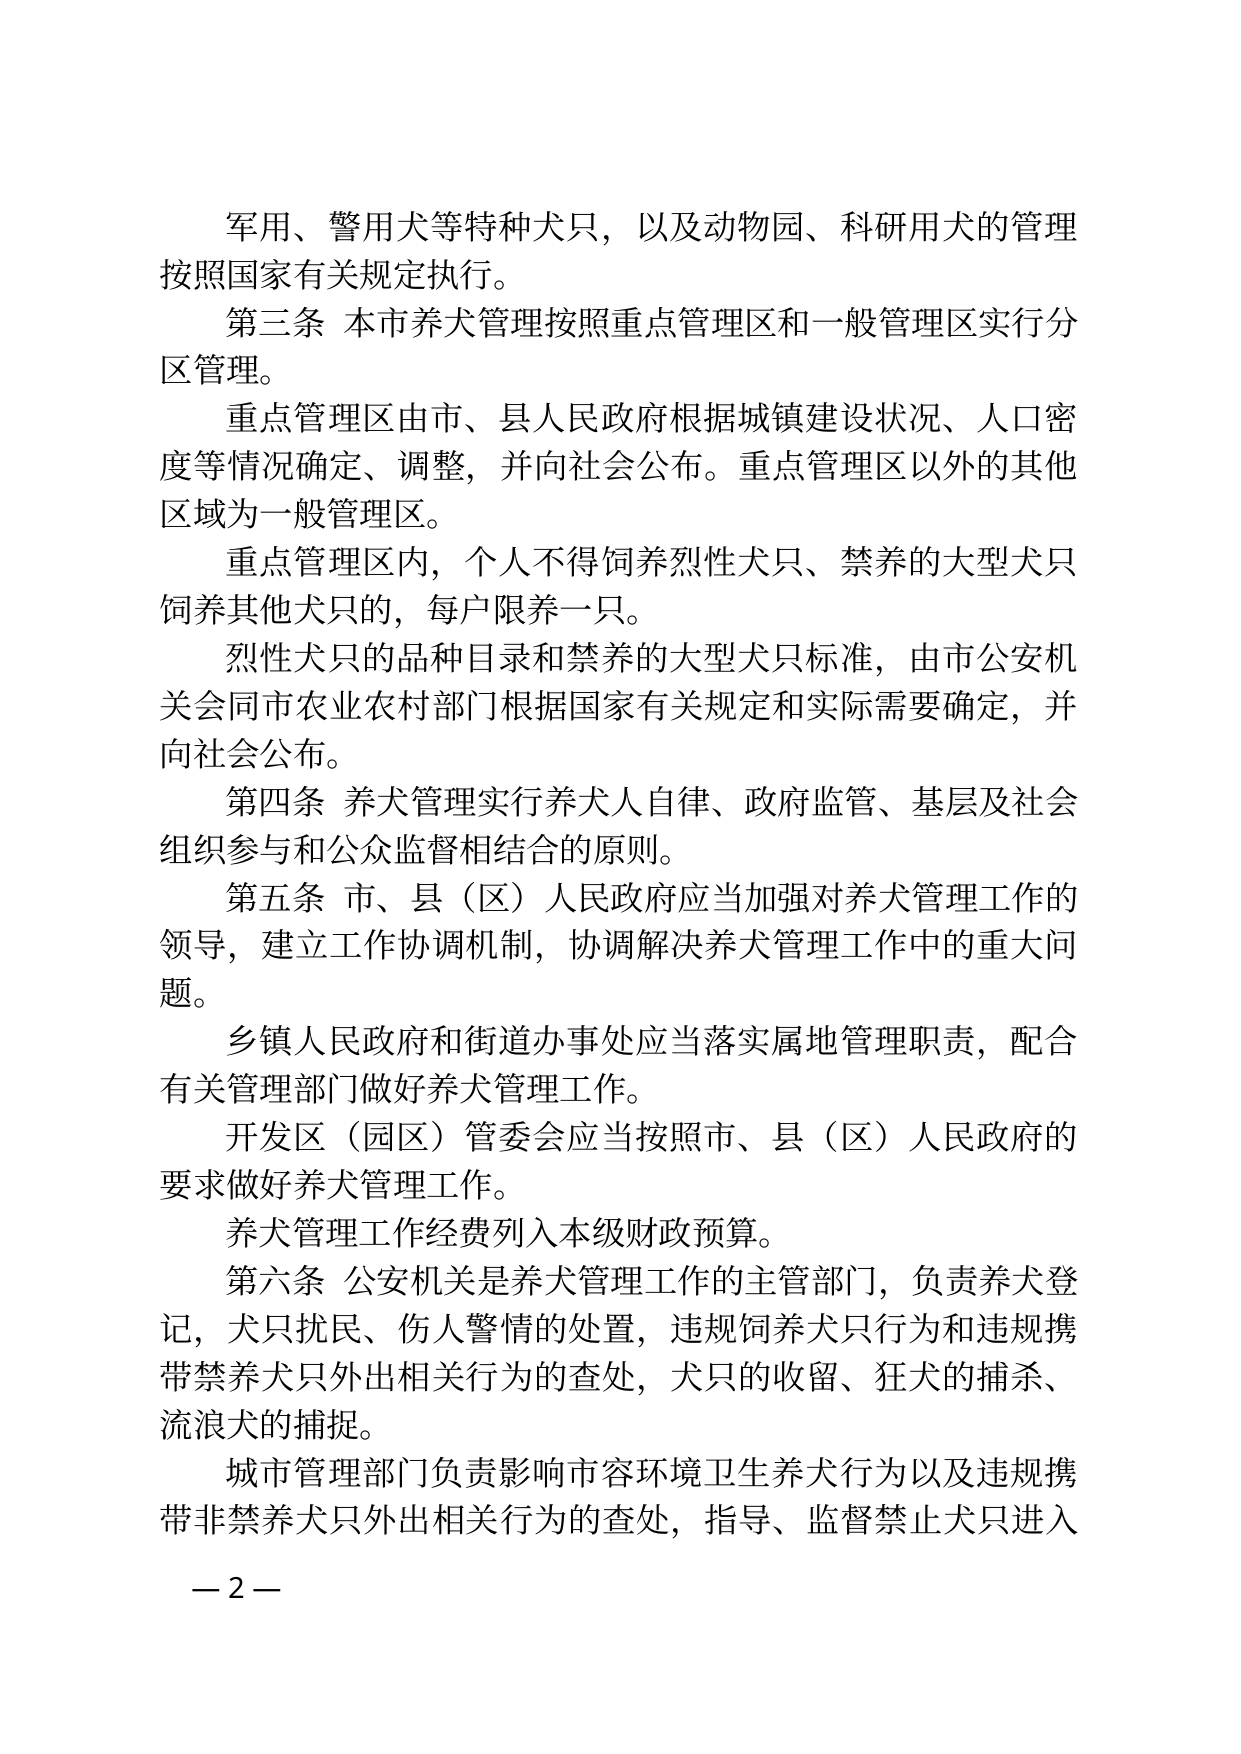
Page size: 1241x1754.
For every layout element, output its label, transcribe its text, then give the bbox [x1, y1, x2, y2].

text 第五条 市、县（区）人民政府应当加强对养犬管理工作的领导，建立工作协调机制，协调解决养犬管理工作中的重大问题。 [159, 872, 1081, 1015]
text 第四条 养犬管理实行养犬人自律、政府监管、基层及社会组织参与和公众监督相结合的原则。 [159, 776, 1081, 872]
text 重点管理区由市、县人民政府根据城镇建设状况、人口密度等情况确定、调整，并向社会公布。重点管理区以外的其他区域为一般管理区。 [159, 392, 1081, 536]
text 第三条 本市养犬管理按照重点管理区和一般管理区实行分区管理。 [159, 297, 1081, 392]
text 重点管理区内，个人不得饲养烈性犬只、禁养的大型犬只；饲养其他犬只的，每户限养一只。 [159, 536, 1081, 632]
text 军用、警用犬等特种犬只，以及动物园、科研用犬的管理，按照国家有关规定执行。 [159, 201, 1081, 297]
text 烈性犬只的品种目录和禁养的大型犬只标准，由市公安机关会同市农业农村部门根据国家有关规定和实际需要确定，并向社会公布。 [159, 632, 1081, 776]
text 养犬管理工作经费列入本级财政预算。 [159, 1207, 1081, 1255]
text 乡镇人民政府和街道办事处应当落实属地管理职责，配合有关管理部门做好养犬管理工作。 [159, 1015, 1081, 1111]
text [159, 1447, 1081, 1542]
text 第六条 公安机关是养犬管理工作的主管部门，负责养犬登记，犬只扰民、伤人警情的处置，违规饲养犬只行为和违规携带禁养犬只外出相关行为的查处，犬只的收留、狂犬的捕杀、流浪犬的捕捉。 [159, 1255, 1081, 1447]
text 开发区（园区）管委会应当按照市、县（区）人民政府的要求做好养犬管理工作。 [159, 1111, 1081, 1207]
